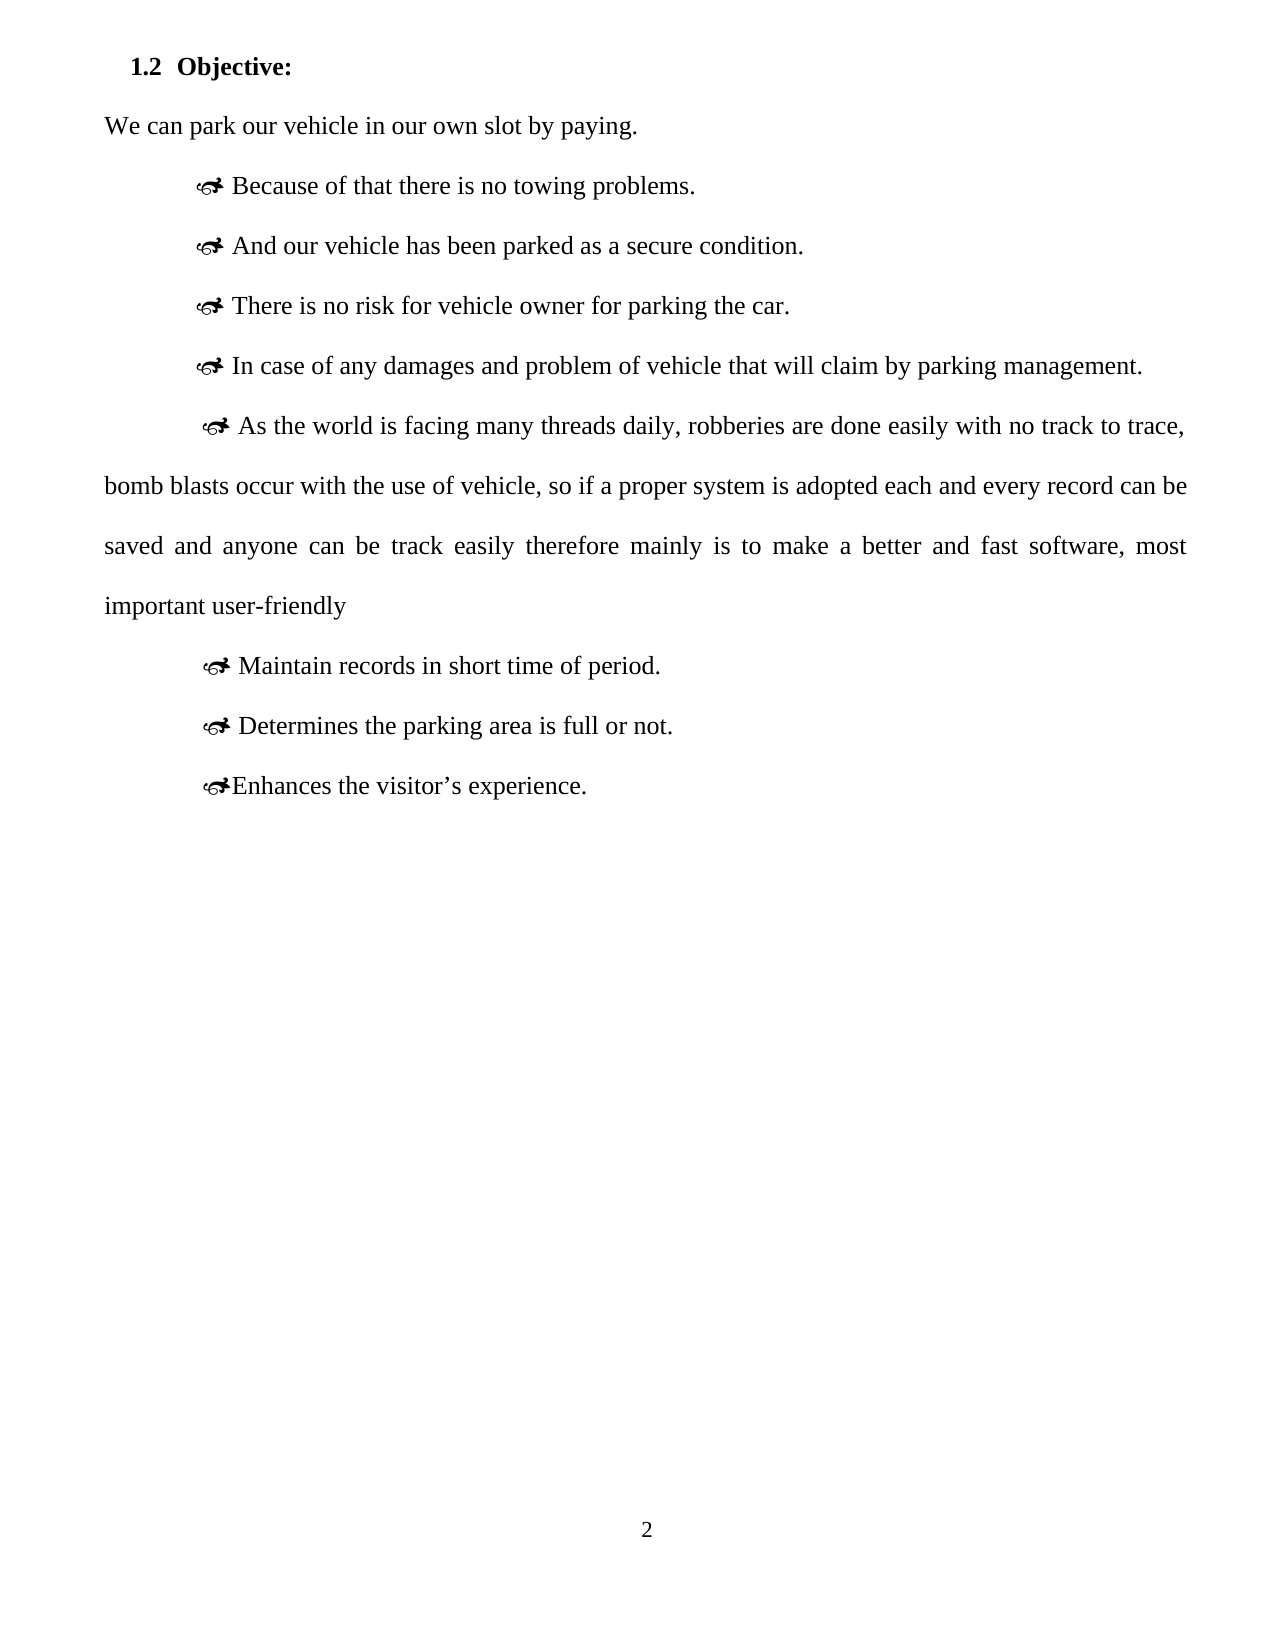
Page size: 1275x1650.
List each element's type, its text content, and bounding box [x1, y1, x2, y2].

text  And our vehicle has been parked as a secure condition. [104, 230, 1189, 260]
text  As the world is facing many threads daily, robberies are done easily with no track to trace, bomb blasts occur with the use of vehicle, so if a proper system is adopted each and every record can be saved and anyone can be track easily therefore mainly is to make a better and fast software, most important user-friendly [104, 410, 1189, 620]
text  There is no risk for vehicle owner for parking the car. [104, 290, 1189, 320]
text  Maintain records in short time of period. [104, 650, 1189, 680]
text We can park our vehicle in our own slot by paying. [104, 110, 1189, 140]
text Enhances the visitor’s experience. [104, 770, 1189, 800]
subtitle Objective: [130, 51, 1189, 81]
text  Determines the parking area is full or not. [104, 710, 1189, 740]
text  Because of that there is no towing problems. [104, 170, 1189, 200]
text  In case of any damages and problem of vehicle that will claim by parking management. [104, 350, 1189, 380]
